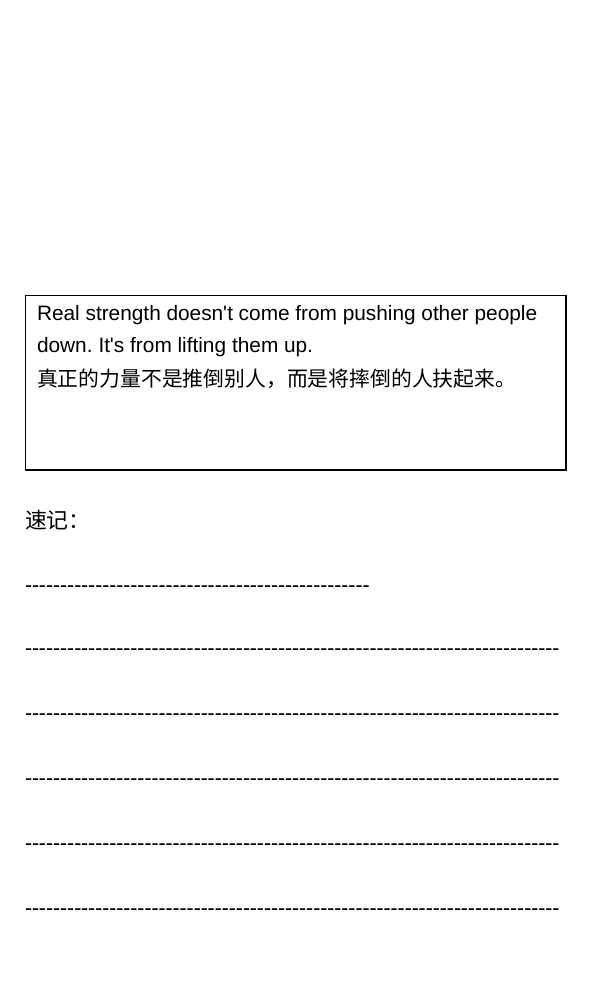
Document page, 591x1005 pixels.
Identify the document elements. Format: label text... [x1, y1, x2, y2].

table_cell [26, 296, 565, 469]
text 速记： [25, 503, 567, 535]
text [25, 630, 567, 923]
text ------------------------------------------------- [25, 568, 567, 600]
